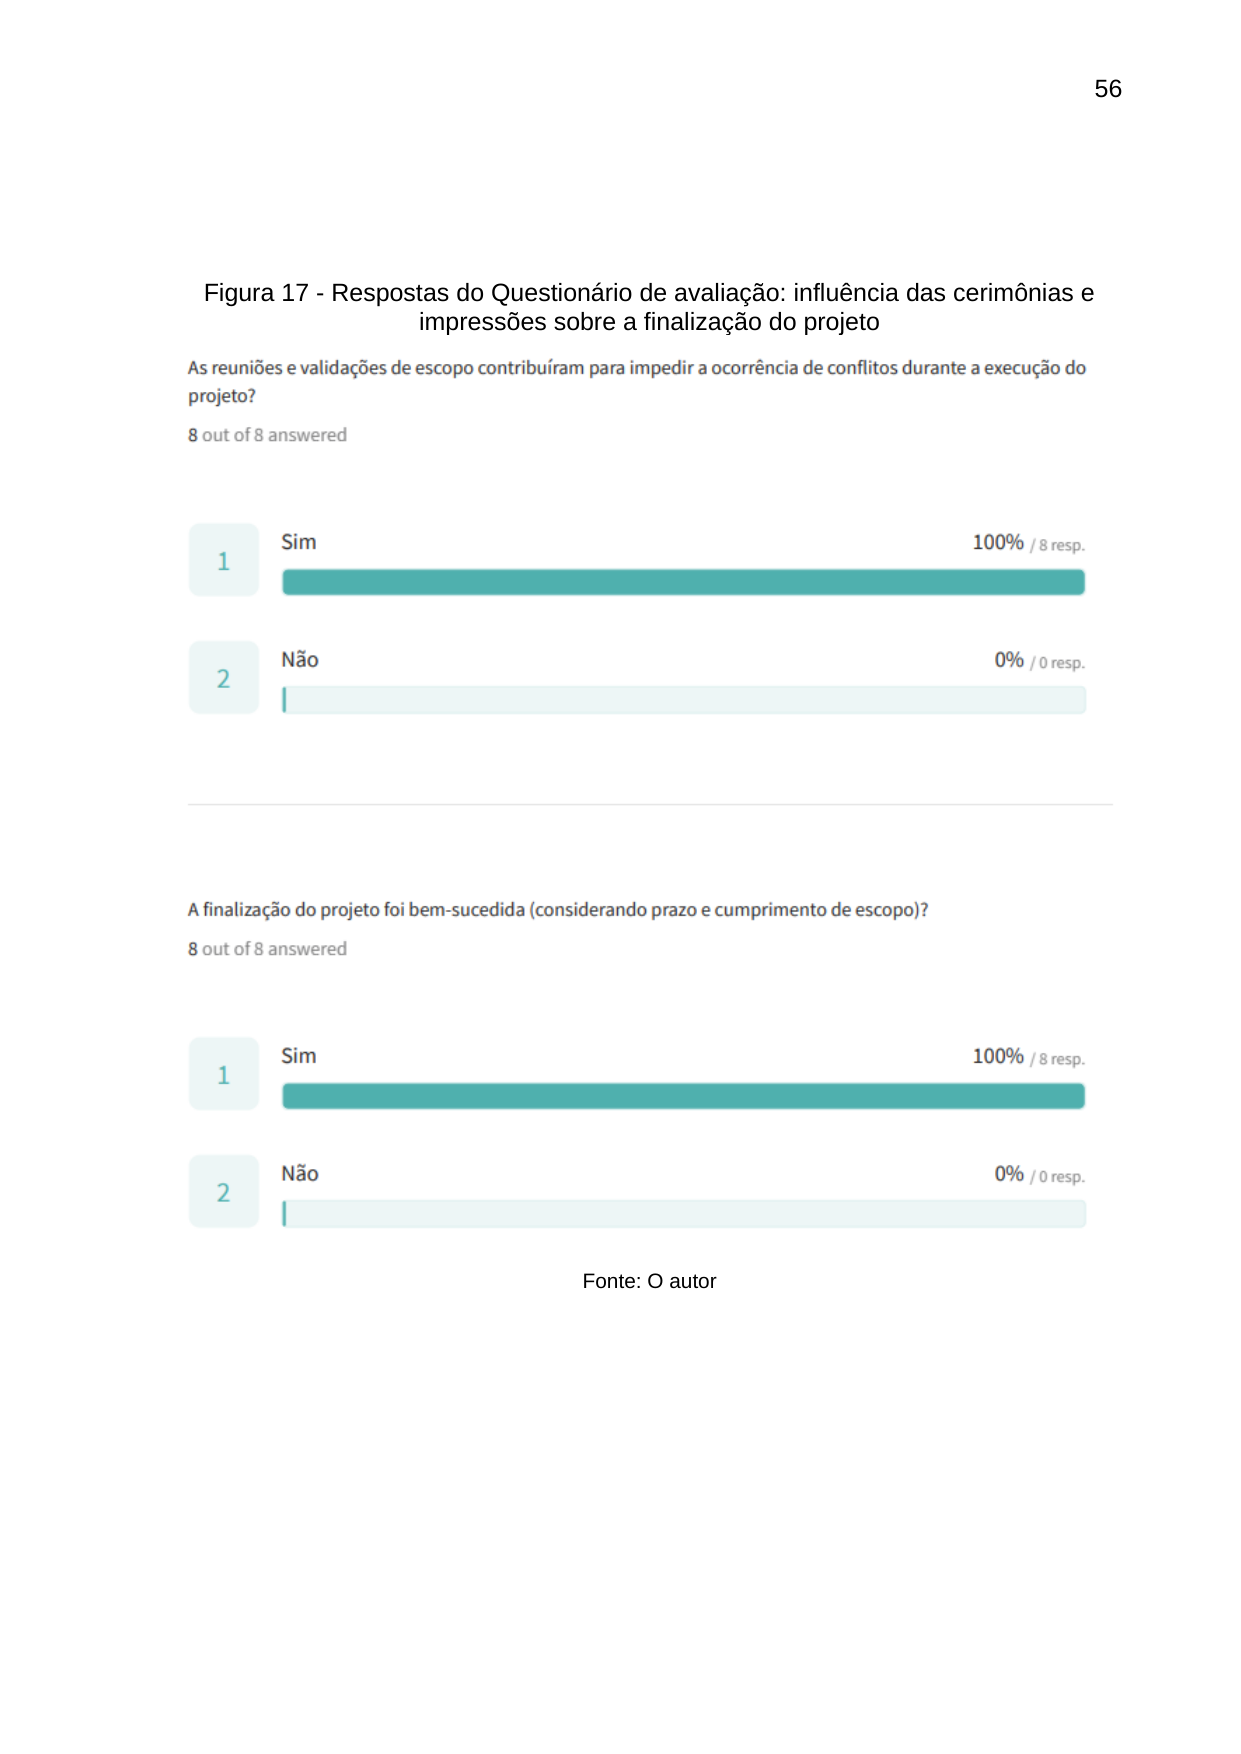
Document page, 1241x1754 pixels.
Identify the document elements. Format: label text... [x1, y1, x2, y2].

picture [177, 335, 1123, 1269]
text Figura 17 - Respostas do Questionário de avaliação: influência das cerimônias e impressões sobre a finalização do projeto [177, 278, 1122, 335]
text Fonte: O autor [177, 1269, 1122, 1293]
